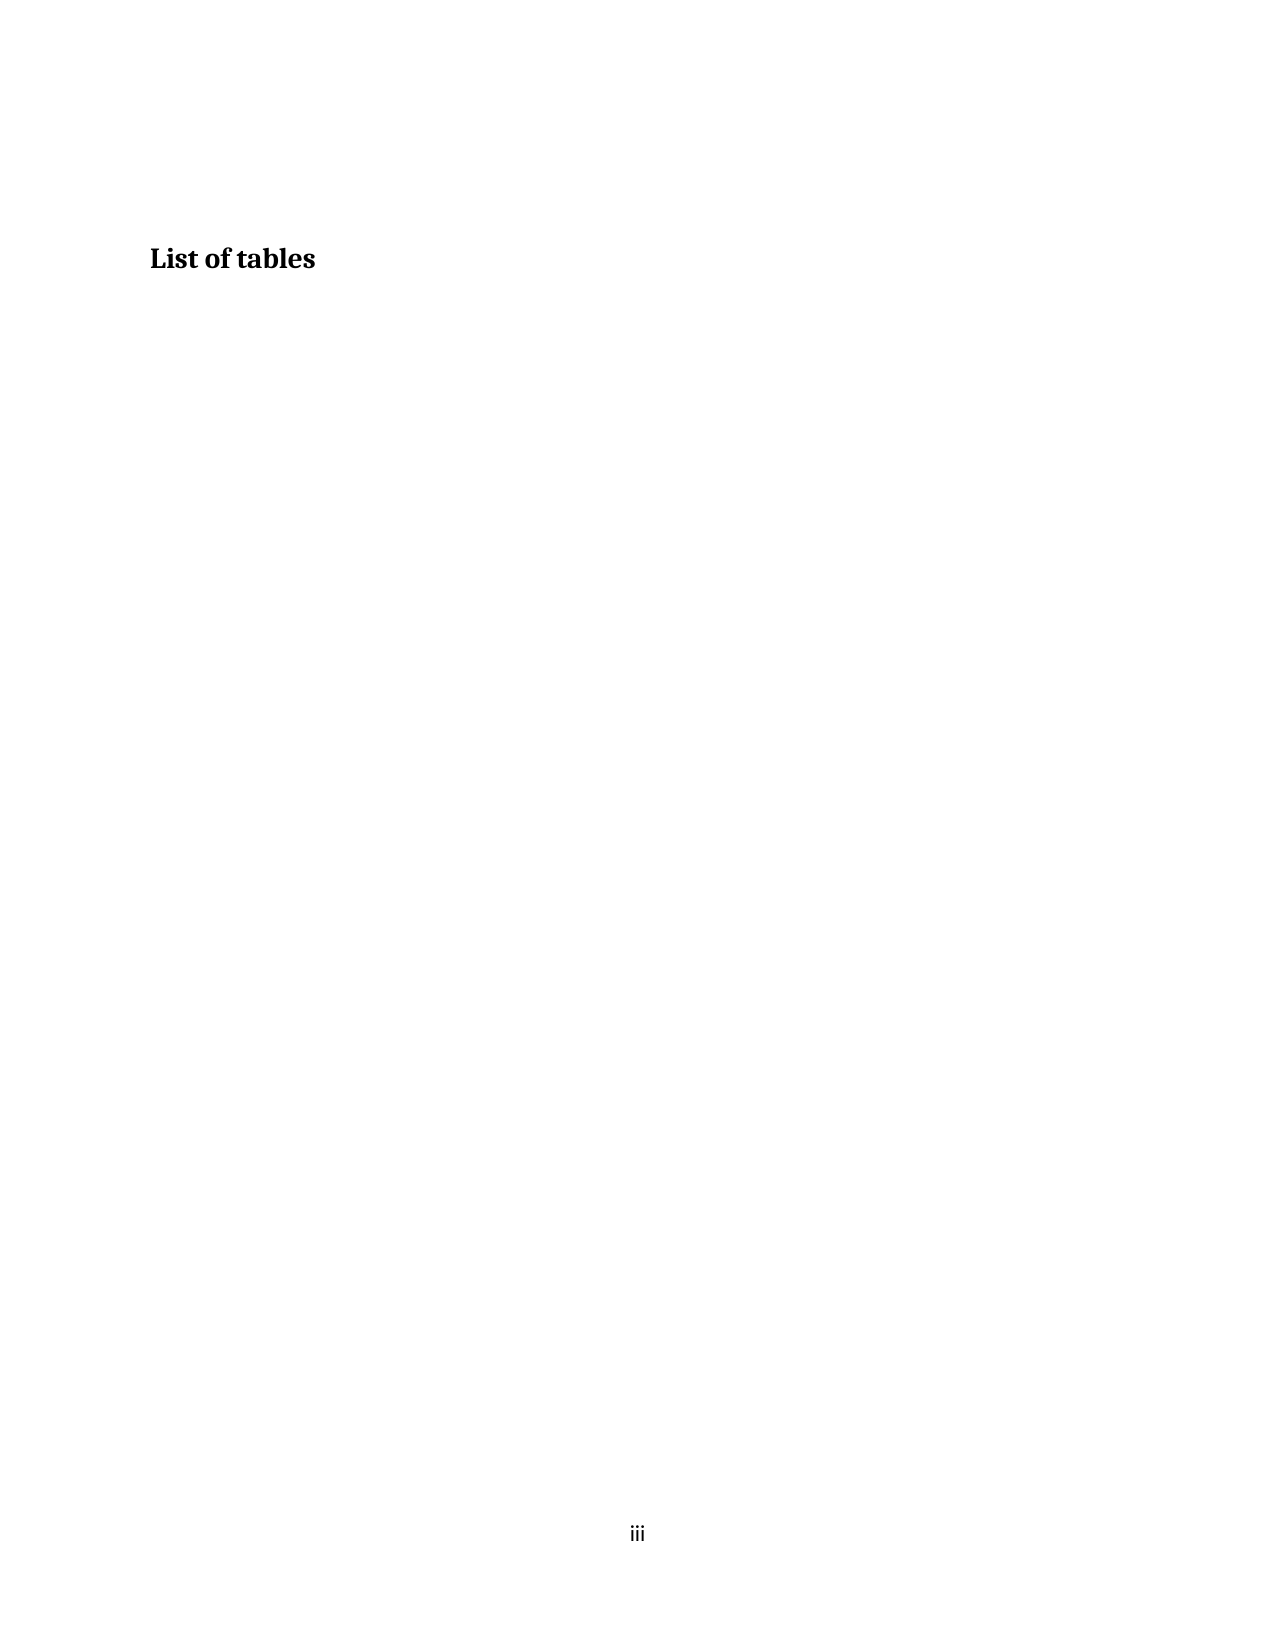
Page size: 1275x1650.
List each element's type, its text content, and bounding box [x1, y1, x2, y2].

subtitle List of tables [150, 242, 1125, 276]
